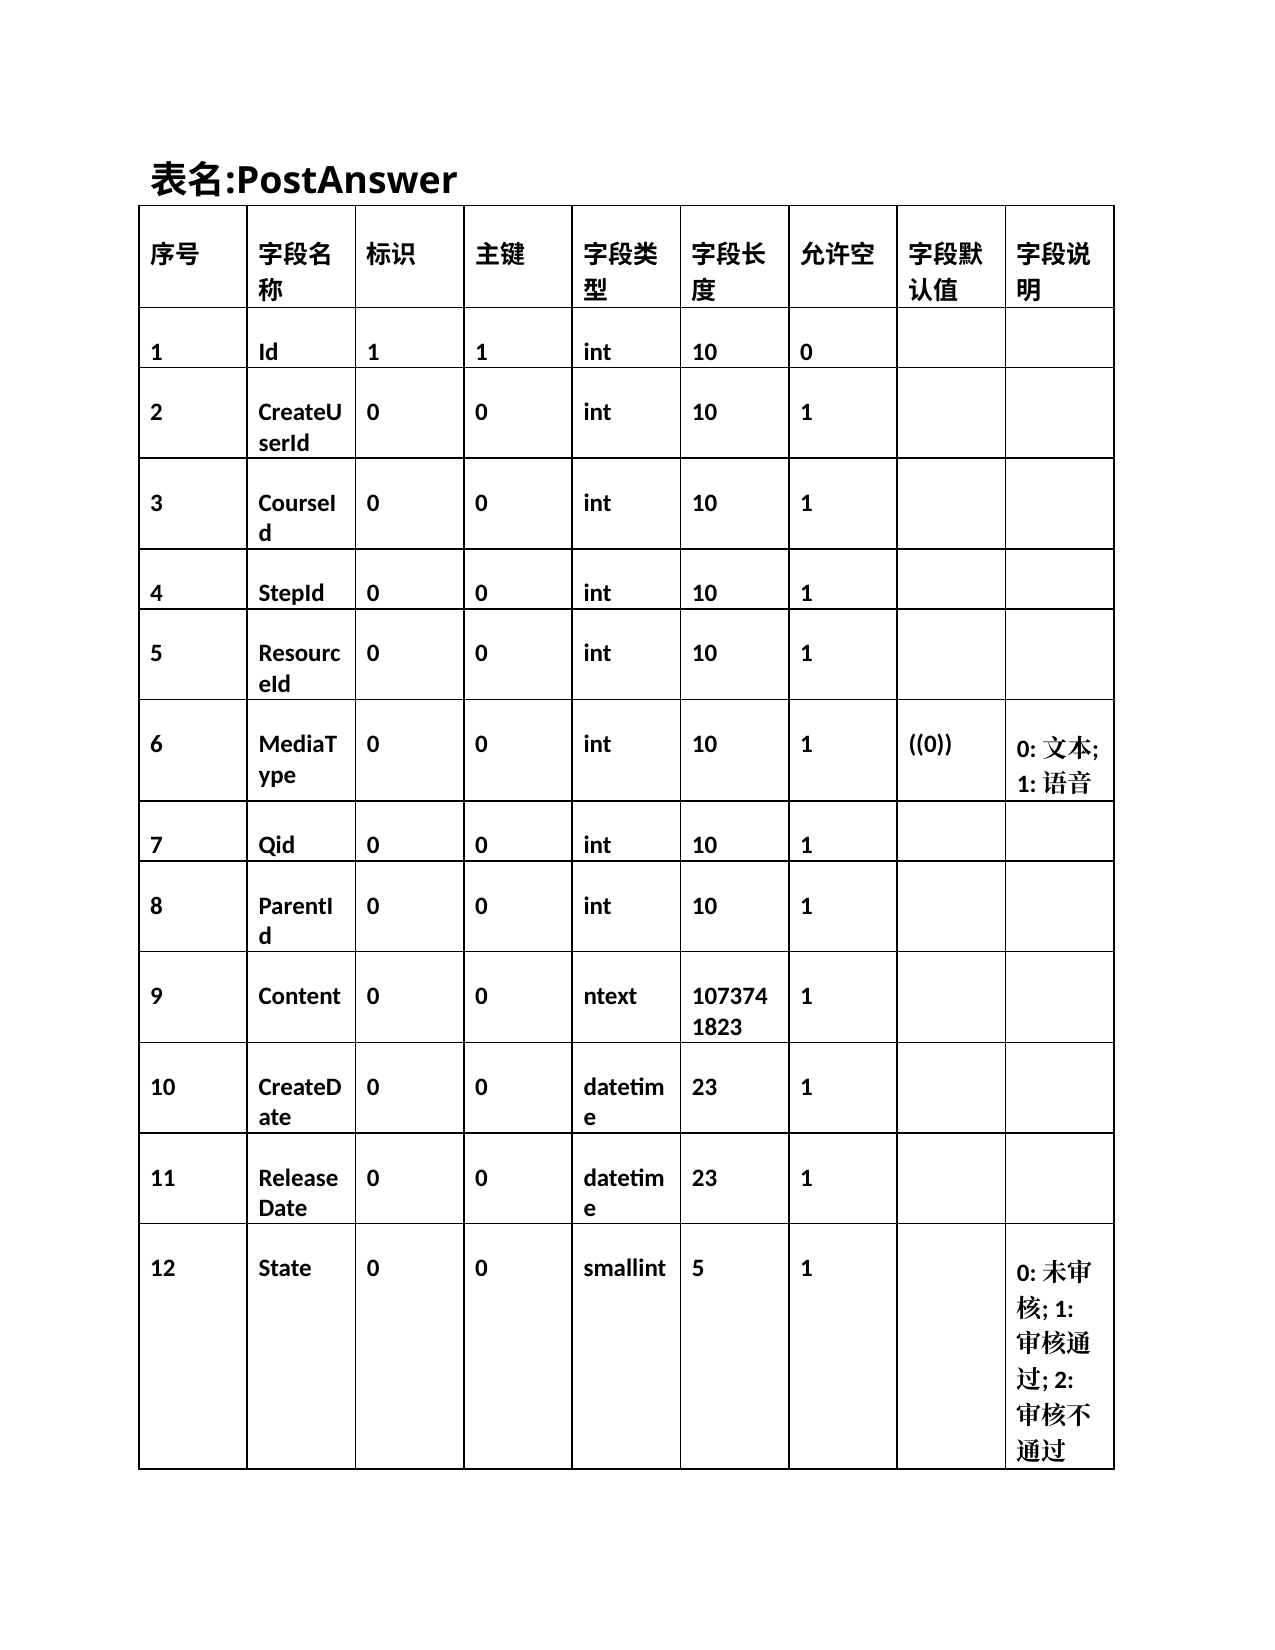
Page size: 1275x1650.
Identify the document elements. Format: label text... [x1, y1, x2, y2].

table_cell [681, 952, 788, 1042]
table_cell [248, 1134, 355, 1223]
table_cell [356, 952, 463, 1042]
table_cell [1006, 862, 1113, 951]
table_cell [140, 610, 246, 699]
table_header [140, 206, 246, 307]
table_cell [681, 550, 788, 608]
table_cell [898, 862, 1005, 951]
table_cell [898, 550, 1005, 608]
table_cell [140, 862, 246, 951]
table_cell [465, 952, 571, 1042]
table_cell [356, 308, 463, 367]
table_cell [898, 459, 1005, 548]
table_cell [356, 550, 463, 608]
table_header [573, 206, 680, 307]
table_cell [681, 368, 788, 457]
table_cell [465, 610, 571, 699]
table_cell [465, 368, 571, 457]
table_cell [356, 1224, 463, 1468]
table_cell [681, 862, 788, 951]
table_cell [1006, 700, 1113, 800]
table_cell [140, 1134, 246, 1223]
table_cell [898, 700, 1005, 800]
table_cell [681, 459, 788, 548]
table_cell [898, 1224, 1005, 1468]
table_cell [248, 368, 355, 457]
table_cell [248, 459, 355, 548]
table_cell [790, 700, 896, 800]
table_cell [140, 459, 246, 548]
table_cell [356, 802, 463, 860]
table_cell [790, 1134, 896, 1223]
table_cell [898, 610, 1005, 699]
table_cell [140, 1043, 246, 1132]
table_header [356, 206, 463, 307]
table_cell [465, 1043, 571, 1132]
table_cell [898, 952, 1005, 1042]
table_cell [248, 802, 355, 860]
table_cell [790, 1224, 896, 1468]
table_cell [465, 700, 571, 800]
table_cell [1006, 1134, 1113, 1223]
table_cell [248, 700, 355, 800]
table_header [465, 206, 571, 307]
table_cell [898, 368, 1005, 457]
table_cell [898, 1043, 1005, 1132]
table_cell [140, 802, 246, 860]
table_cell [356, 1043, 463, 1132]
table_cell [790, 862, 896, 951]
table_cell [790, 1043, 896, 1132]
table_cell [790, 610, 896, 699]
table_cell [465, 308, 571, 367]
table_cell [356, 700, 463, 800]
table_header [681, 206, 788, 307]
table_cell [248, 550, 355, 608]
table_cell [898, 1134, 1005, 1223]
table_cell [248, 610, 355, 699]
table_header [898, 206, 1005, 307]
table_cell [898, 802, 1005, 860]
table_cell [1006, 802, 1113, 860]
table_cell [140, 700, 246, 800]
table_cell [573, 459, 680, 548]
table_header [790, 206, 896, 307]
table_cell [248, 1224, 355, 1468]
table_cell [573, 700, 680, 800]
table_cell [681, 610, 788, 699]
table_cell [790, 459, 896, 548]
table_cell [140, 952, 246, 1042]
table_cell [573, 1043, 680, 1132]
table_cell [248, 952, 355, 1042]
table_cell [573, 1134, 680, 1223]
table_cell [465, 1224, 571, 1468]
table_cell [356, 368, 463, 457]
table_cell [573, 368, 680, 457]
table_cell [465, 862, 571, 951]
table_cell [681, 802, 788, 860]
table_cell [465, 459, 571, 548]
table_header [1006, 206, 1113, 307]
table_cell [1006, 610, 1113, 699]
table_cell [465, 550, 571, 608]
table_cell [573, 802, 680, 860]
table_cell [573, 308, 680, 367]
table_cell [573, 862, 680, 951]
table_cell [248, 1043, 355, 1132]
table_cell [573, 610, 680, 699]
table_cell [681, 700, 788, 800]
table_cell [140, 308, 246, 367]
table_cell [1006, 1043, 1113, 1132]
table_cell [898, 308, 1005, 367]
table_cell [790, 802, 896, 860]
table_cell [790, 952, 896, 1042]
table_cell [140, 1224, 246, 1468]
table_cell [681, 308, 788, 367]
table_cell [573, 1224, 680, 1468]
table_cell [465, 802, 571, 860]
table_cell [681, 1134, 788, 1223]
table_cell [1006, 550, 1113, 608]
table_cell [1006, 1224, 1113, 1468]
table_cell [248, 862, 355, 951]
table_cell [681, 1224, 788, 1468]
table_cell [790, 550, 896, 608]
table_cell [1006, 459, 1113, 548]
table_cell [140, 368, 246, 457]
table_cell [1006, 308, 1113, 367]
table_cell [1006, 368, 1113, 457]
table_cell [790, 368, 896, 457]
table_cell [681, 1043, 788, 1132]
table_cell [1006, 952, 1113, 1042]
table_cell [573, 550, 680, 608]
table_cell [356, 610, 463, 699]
text 表名:PostAnswer [150, 150, 1125, 204]
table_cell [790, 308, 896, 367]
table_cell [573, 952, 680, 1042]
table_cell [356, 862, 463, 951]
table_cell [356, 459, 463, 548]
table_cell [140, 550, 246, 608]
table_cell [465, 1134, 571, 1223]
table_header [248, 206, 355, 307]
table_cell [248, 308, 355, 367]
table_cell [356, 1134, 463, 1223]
